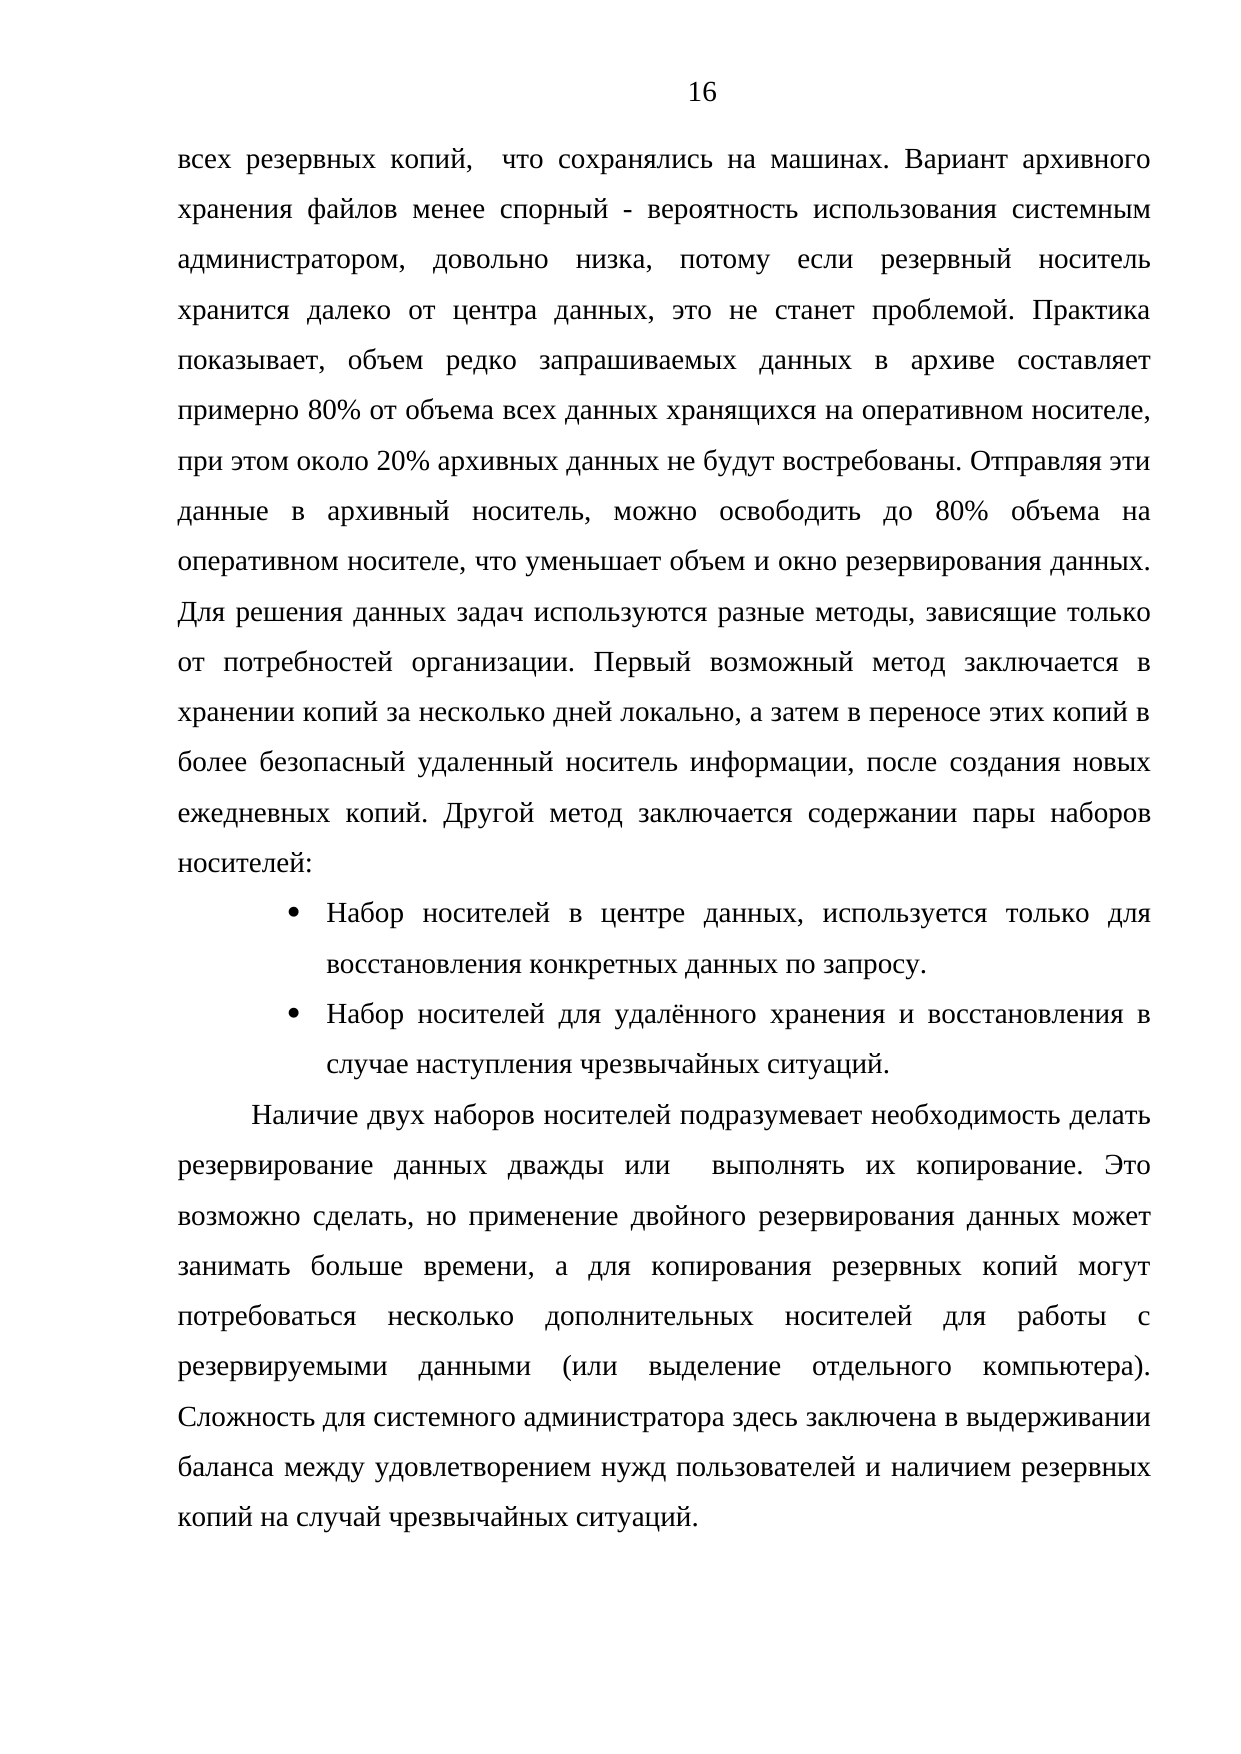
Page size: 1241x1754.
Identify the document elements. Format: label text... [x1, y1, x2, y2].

list Набор носителей для удалённого хранения и восстановления в случае наступления чрезвычайных ситуаций. [288, 996, 1152, 1080]
text Наличие двух наборов носителей подразумевает необходимость делать резервирование данных дважды или выполнять их копирование. Это возможно сделать, но применение двойного резервирования данных может занимать больше времени, а для копирования резервных копий могут потребоваться несколько дополнительных носителей для работы с резервируемыми данными (или выделение отдельного компьютера). Сложность для системного администратора здесь заключена в выдерживании баланса между удовлетворением нужд пользователей и наличием резервных копий на случай чрезвычайных ситуаций. [177, 1097, 1152, 1533]
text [177, 141, 1152, 879]
list Набор носителей в центре данных, используется только для восстановления конкретных данных по запросу. [288, 896, 1152, 979]
